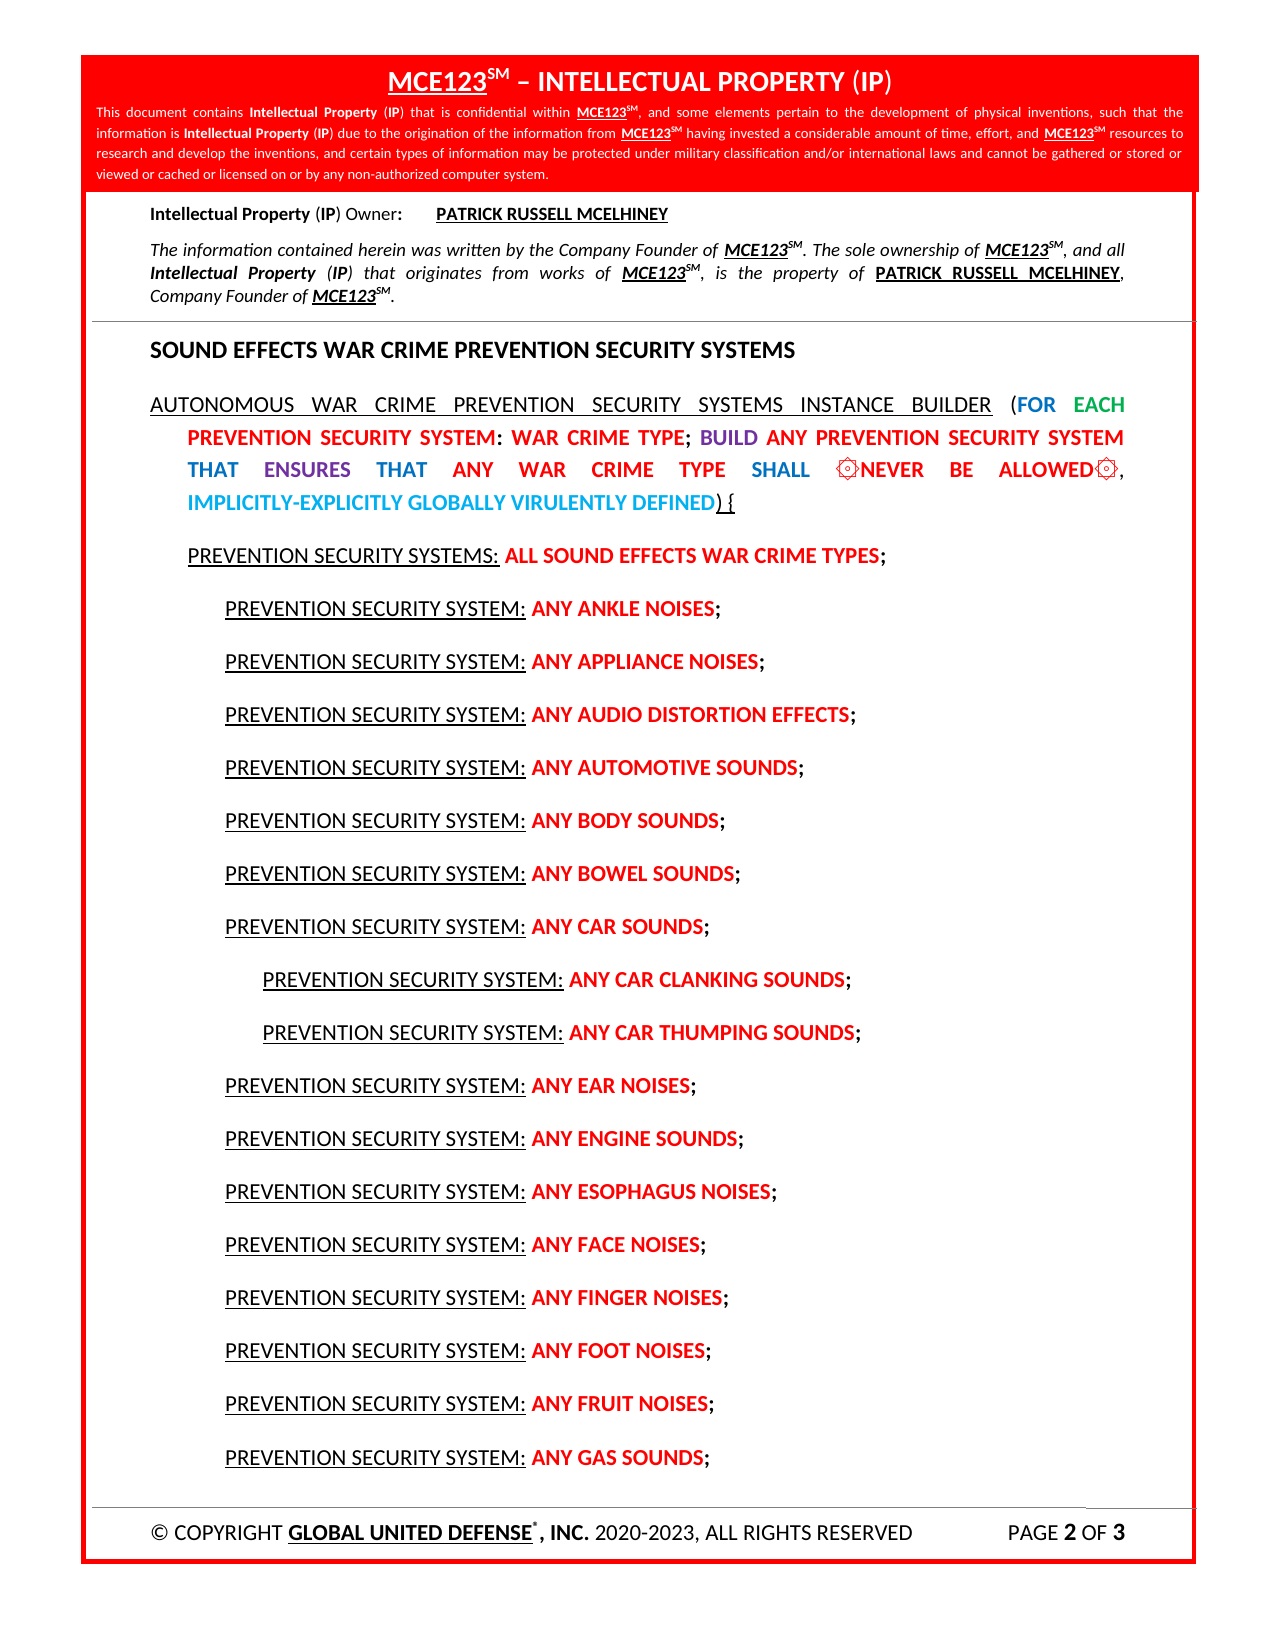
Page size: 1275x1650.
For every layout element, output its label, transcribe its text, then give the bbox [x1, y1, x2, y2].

text PREVENTION SECURITY SYSTEM: ANY FACE NOISES; [225, 1231, 1125, 1258]
text PREVENTION SECURITY SYSTEM: ANY ESOPHAGUS NOISES; [225, 1177, 1125, 1206]
text PREVENTION SECURITY SYSTEM: ANY BODY SOUNDS; [225, 806, 1125, 834]
text PREVENTION SECURITY SYSTEM: ANY AUTOMOTIVE SOUNDS; [225, 753, 1125, 781]
text PREVENTION SECURITY SYSTEM: ANY CAR THUMPING SOUNDS; [262, 1018, 1125, 1046]
text AUTONOMOUS WAR CRIME PREVENTION SECURITY SYSTEMS INSTANCE BUILDER (FOR EACH PREVENTION SECURITY SYSTEM: WAR CRIME TYPE; BUILD ANY PREVENTION SECURITY SYSTEM THAT ENSURES THAT ANY WAR CRIME TYPE SHALL ۞NEVER BE ALLOWED۞, IMPLICITLY-EXPLICITLY GLOBALLY VIRULENTLY DEFINED) { [150, 391, 1125, 516]
text PREVENTION SECURITY SYSTEM: ANY CAR SOUNDS; [225, 912, 1125, 940]
text PREVENTION SECURITY SYSTEM: ANY EAR NOISES; [225, 1071, 1125, 1099]
text PREVENTION SECURITY SYSTEM: ANY FOOT NOISES; [225, 1337, 1125, 1364]
text PREVENTION SECURITY SYSTEM: ANY GAS SOUNDS; [225, 1443, 1125, 1471]
text PREVENTION SECURITY SYSTEMS: ALL SOUND EFFECTS WAR CRIME TYPES; [187, 541, 1125, 569]
text PREVENTION SECURITY SYSTEM: ANY APPLIANCE NOISES; [225, 647, 1125, 675]
text PREVENTION SECURITY SYSTEM: ANY ENGINE SOUNDS; [225, 1124, 1125, 1152]
text PREVENTION SECURITY SYSTEM: ANY ANKLE NOISES; [225, 594, 1125, 622]
text PREVENTION SECURITY SYSTEM: ANY BOWEL SOUNDS; [225, 859, 1125, 887]
text PREVENTION SECURITY SYSTEM: ANY CAR CLANKING SOUNDS; [262, 965, 1125, 993]
text PREVENTION SECURITY SYSTEM: ANY FRUIT NOISES; [225, 1389, 1125, 1418]
text PREVENTION SECURITY SYSTEM: ANY FINGER NOISES; [225, 1283, 1125, 1312]
text SOUND EFFECTS WAR CRIME PREVENTION SECURITY SYSTEMS [150, 335, 1125, 365]
text PREVENTION SECURITY SYSTEM: ANY AUDIO DISTORTION EFFECTS; [225, 700, 1125, 728]
